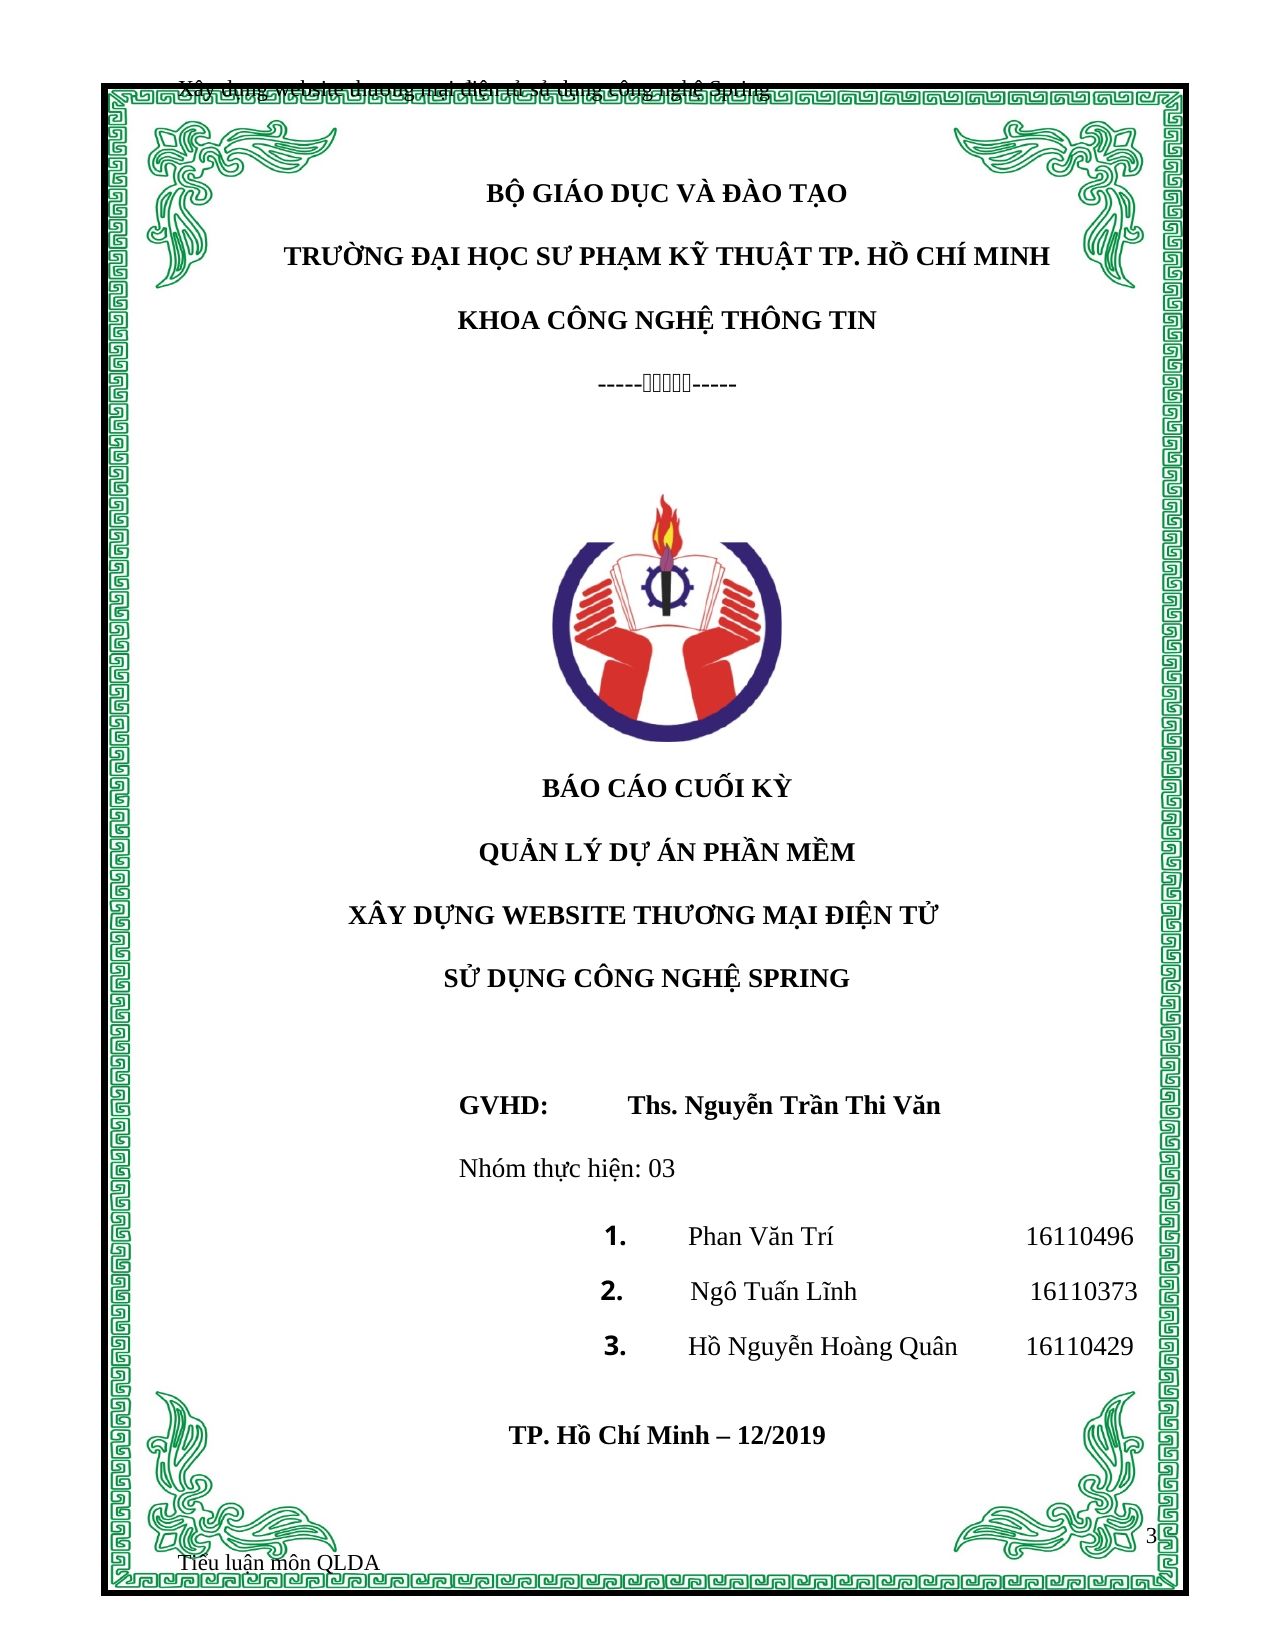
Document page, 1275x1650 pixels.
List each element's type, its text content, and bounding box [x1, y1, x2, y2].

text XÂY DỰNG WEBSITE THƯƠNG MẠI ĐIỆN TỬ [130, 899, 1157, 930]
text SỬ DỤNG CÔNG NGHỆ SPRING [130, 963, 1157, 994]
text TP. Hồ Chí Minh – 12/2019 [177, 1419, 1157, 1451]
list Phan Văn Trí 16110496 [580, 1216, 1157, 1253]
text QUẢN LÝ DỰ ÁN PHẦN MỀM [177, 836, 1157, 867]
text KHOA CÔNG NGHỆ THÔNG TIN [177, 304, 1157, 335]
text ---------- [177, 367, 1157, 398]
text Nhóm thực hiện: 03 [177, 1153, 1157, 1184]
picture [108, 89, 1183, 1590]
text BỘ GIÁO DỤC VÀ ĐÀO TẠO [177, 177, 1157, 208]
text GVHD: Ths. Nguyễn Trần Thi Văn [177, 1089, 1157, 1120]
list Hồ Nguyễn Hoàng Quân 16110429 [580, 1327, 1157, 1405]
text TRƯỜNG ĐẠI HỌC SƯ PHẠM KỸ THUẬT TP. HỒ CHÍ MINH [177, 241, 1157, 272]
text BÁO CÁO CUỐI KỲ [177, 773, 1157, 804]
list Ngô Tuấn Lĩnh 16110373 [600, 1271, 1157, 1308]
